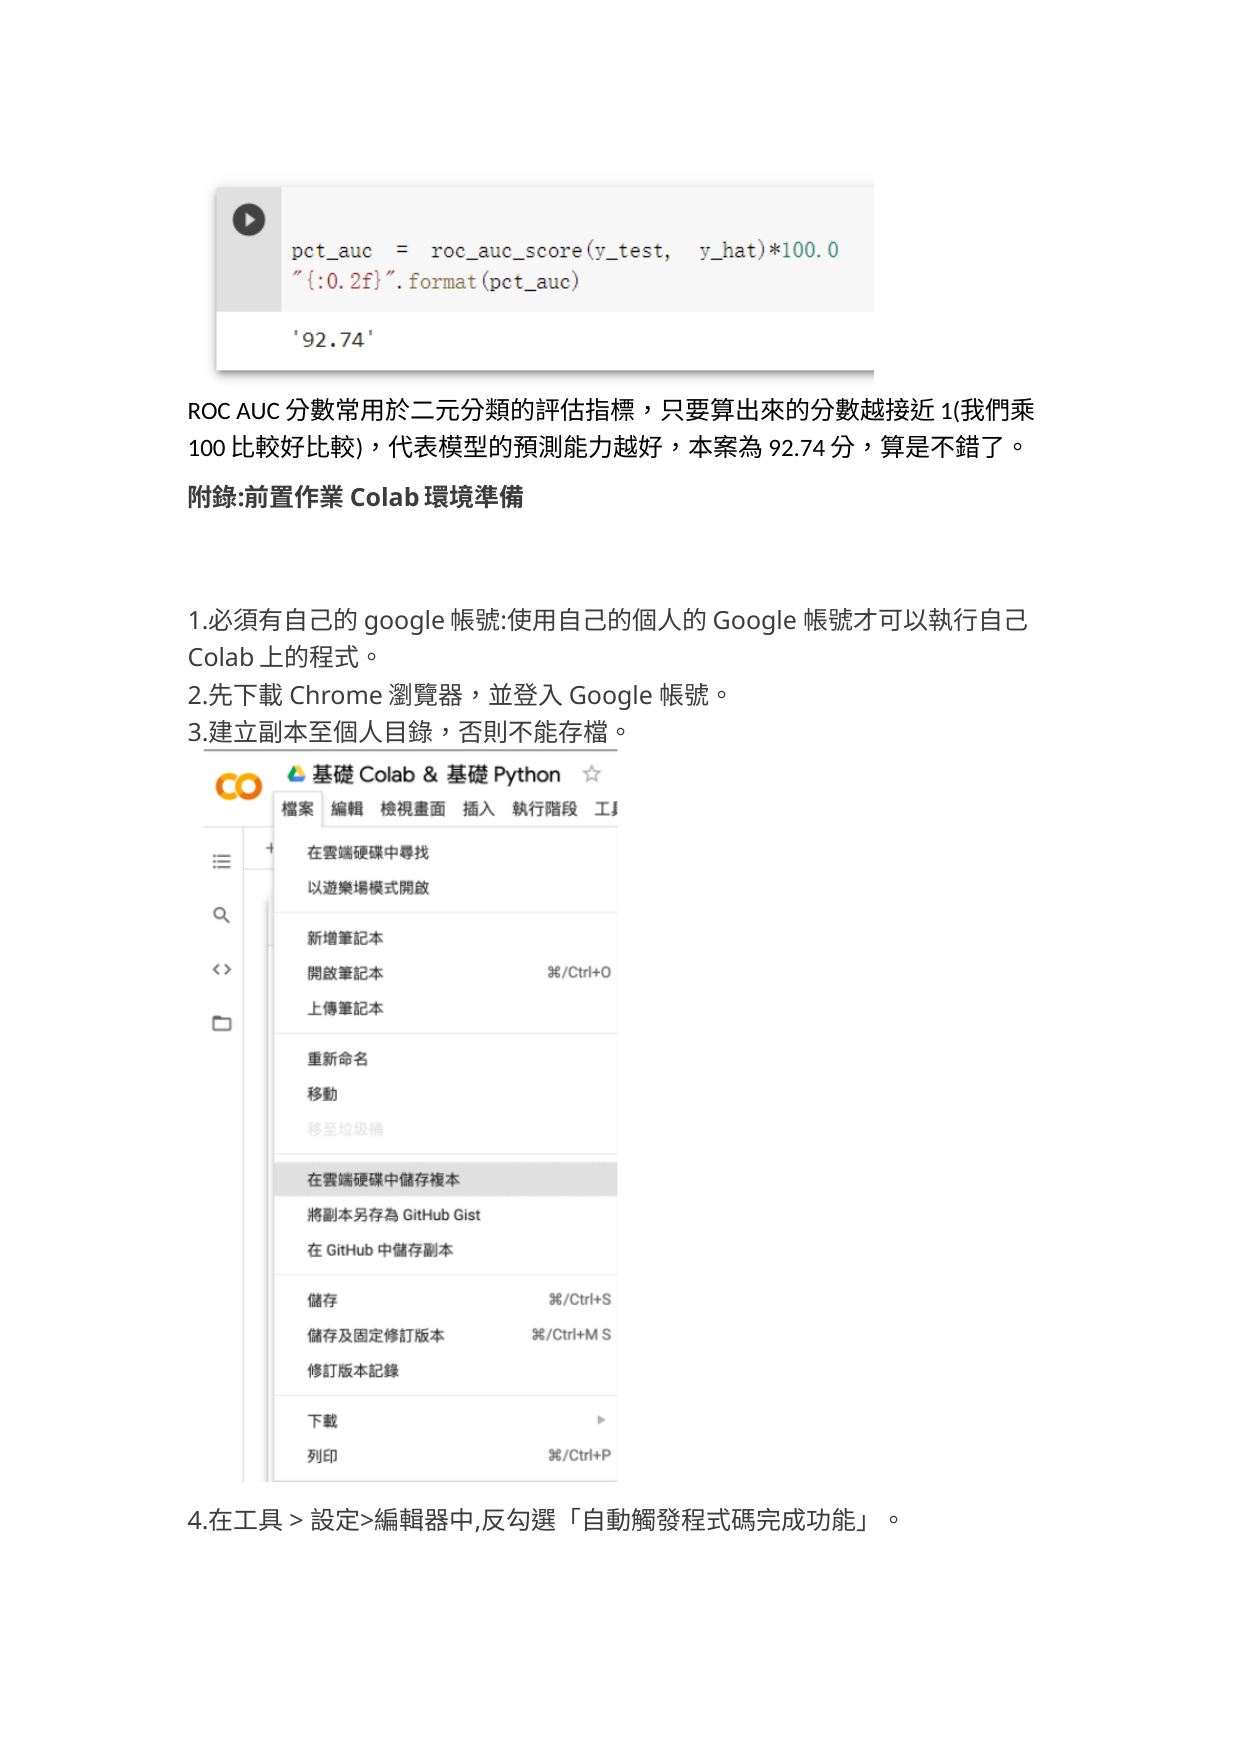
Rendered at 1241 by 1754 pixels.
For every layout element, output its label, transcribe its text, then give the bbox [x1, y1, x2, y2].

picture [187, 164, 874, 386]
text ROC AUC分數常用於二元分類的評估指標，只要算出來的分數越接近1(我們乘100比較好比較)，代表模型的預測能力越好，本案為92.74分，算是不錯了。 [187, 389, 1053, 464]
text 3.建立副本至個人目錄，否則不能存檔。 [187, 712, 1053, 749]
subtitle 附錄:前置作業Colab環境準備 [187, 477, 1053, 514]
text 2.先下載 Chrome瀏覽器，並登入 Google 帳號。 [187, 674, 1053, 712]
text 4.在⼯具 > 設定>編輯器中,反勾選「⾃動觸發程式碼完成功能」。 [187, 1499, 1053, 1537]
picture [187, 749, 618, 1482]
text 1.必須有自己的google帳號:使用自己的個人的 Google 帳號才可以執行自己 Colab上的程式。 [187, 599, 1053, 674]
